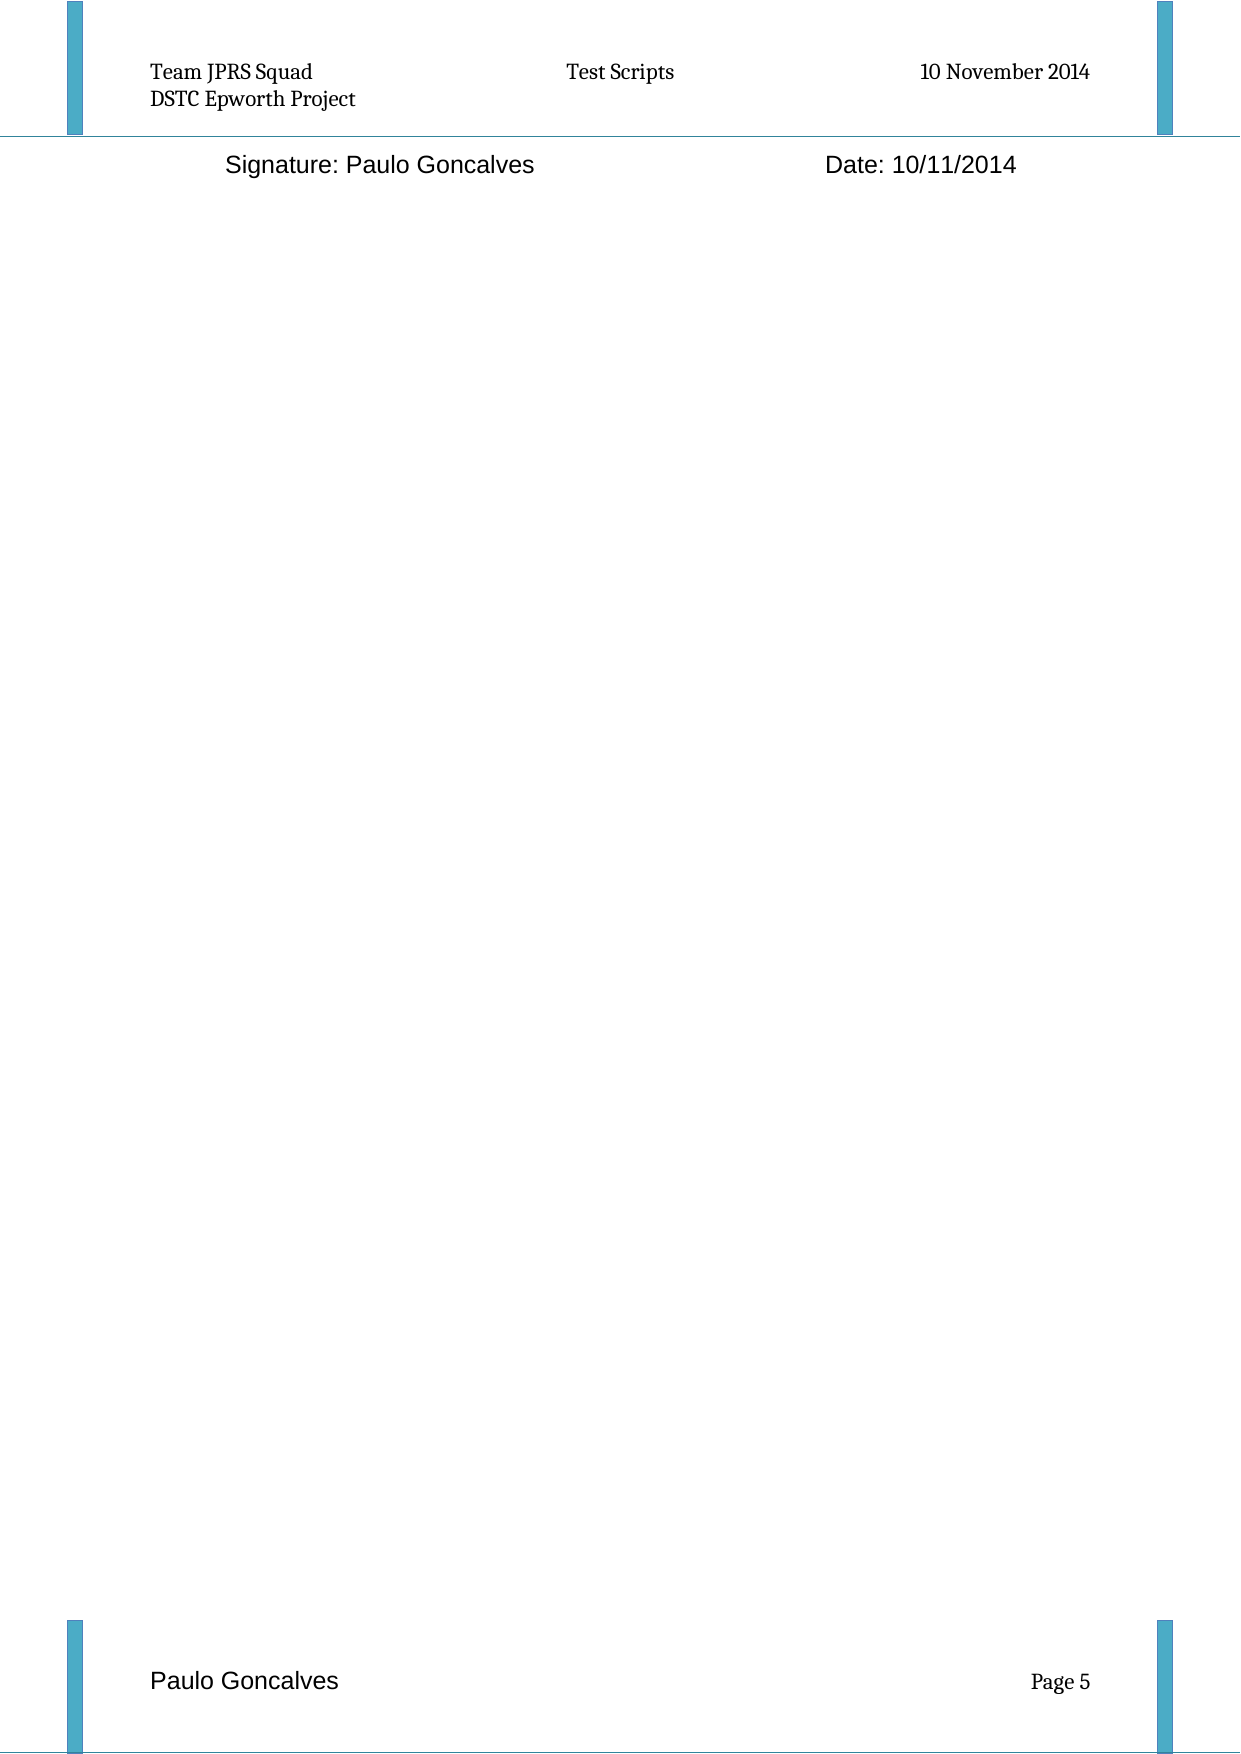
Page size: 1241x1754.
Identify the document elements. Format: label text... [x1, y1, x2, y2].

list Signature: Paulo Goncalves Date: 10/11/2014 [225, 150, 1090, 179]
